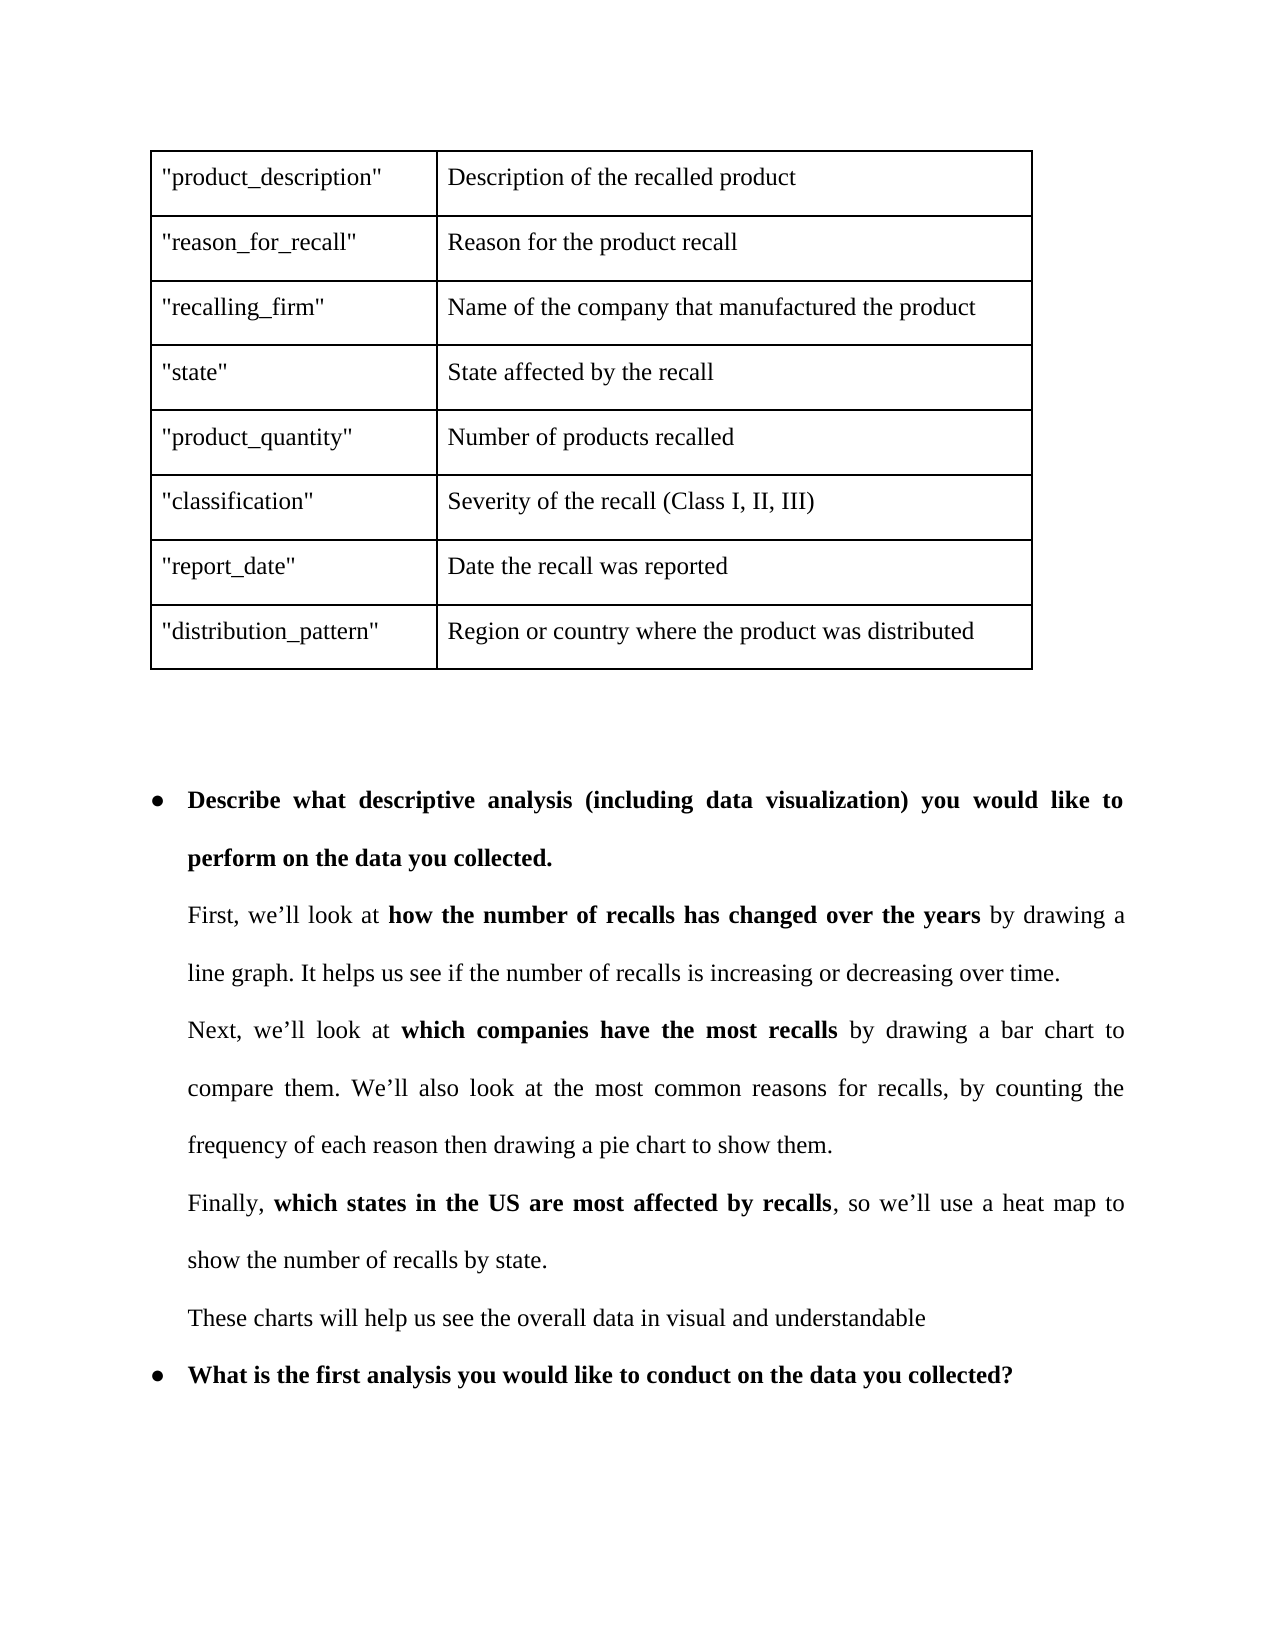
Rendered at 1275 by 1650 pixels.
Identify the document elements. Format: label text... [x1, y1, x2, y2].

table_cell Severity of the recall (Class I, II, III) [438, 476, 1031, 539]
list Describe what descriptive analysis (including data visualization) you would like to perform on the data you collected. [150, 785, 1125, 872]
table_cell Date the recall was reported [438, 541, 1031, 603]
table_cell "recalling_firm" [152, 282, 436, 344]
table_cell "product_quantity" [152, 411, 436, 474]
table_cell "product_description" [152, 152, 436, 215]
table_cell Name of the company that manufactured the product [438, 282, 1031, 344]
table_cell "report_date" [152, 541, 436, 603]
table_cell "reason_for_recall" [152, 217, 436, 279]
table_cell Description of the recalled product [438, 152, 1031, 215]
table_cell "classification" [152, 476, 436, 539]
table_cell Reason for the product recall [438, 217, 1031, 279]
text Next, we’ll look at which companies have the most recalls by drawing a bar chart to compare them. We’ll also look at the most common reasons for recalls, by counting the frequency of each reason then drawing a pie chart to show them. [187, 1015, 1125, 1159]
text First, we’ll look at how the number of recalls has changed over the years by drawing a line graph. It helps us see if the number of recalls is increasing or decreasing over time. [187, 900, 1125, 987]
text Finally, which states in the US are most affected by recalls, so we’ll use a heat map to show the number of recalls by state. [187, 1188, 1125, 1274]
table_cell "distribution_pattern" [152, 606, 436, 668]
table_cell Number of products recalled [438, 411, 1031, 474]
text These charts will help us see the overall data in visual and understandable [187, 1303, 1125, 1332]
list What is the first analysis you would like to conduct on the data you collected? [150, 1360, 1125, 1389]
table_cell State affected by the recall [438, 346, 1031, 409]
table_cell Region or country where the product was distributed [438, 606, 1031, 668]
table_cell "state" [152, 346, 436, 409]
